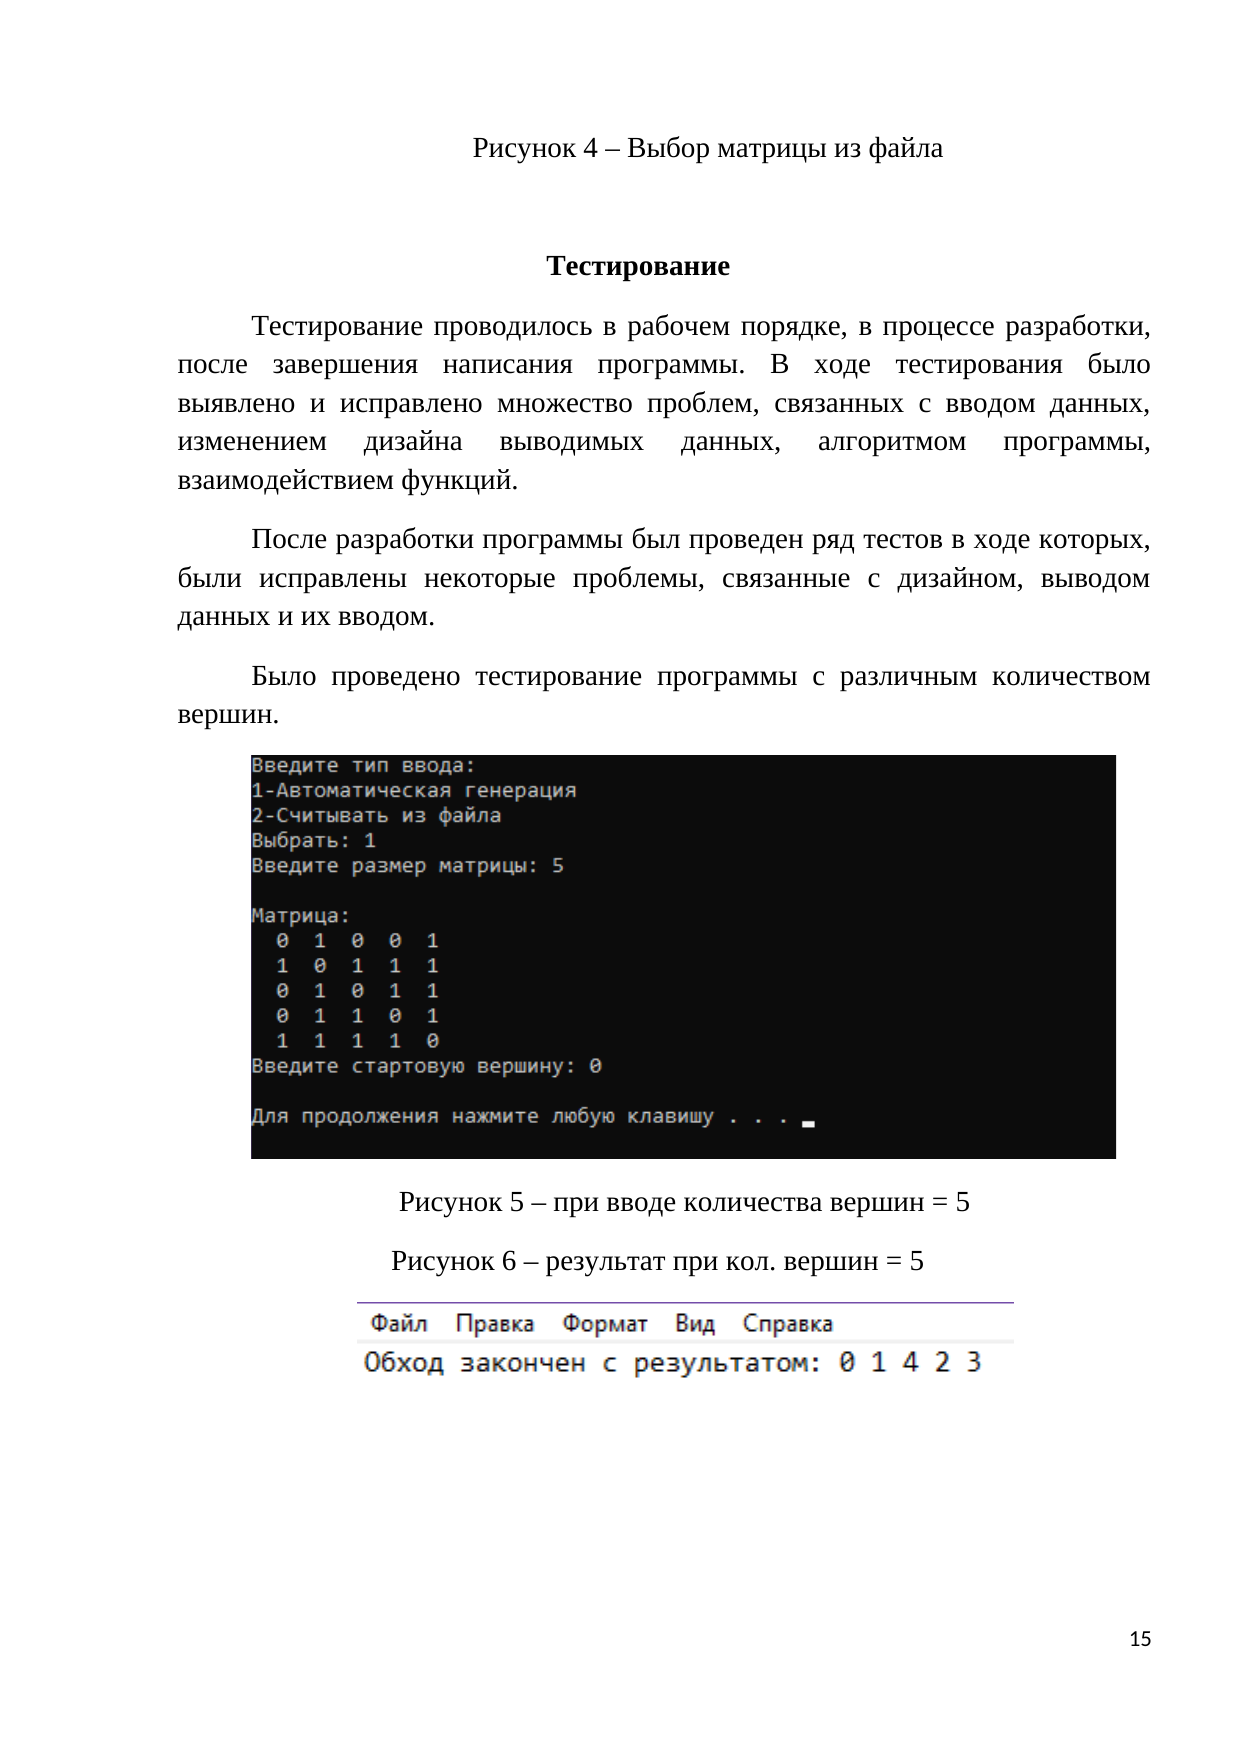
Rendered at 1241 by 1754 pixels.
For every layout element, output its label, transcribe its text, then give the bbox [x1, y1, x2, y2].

text Тестирование проводилось в рабочем порядке, в процессе разработки, после завершения написания программы. В ходе тестирования было выявлено и исправлено множество проблем, связанных с вводом данных, изменением дизайна выводимых данных, алгоритмом программы, взаимодействием функций. [177, 308, 1152, 496]
text После разработки программы был проведен ряд тестов в ходе которых, были исправлены некоторые проблемы, связанные с дизайном, выводом данных и их вводом. [177, 521, 1152, 632]
text Было проведено тестирование программы с различным количеством вершин. [177, 658, 1152, 730]
text Рисунок 6 – результат при кол. вершин = 5 [177, 1243, 1152, 1277]
text Рисунок 4 – Выбор матрицы из файла [177, 130, 1152, 163]
picture [357, 1302, 1014, 1428]
text Тестирование [472, 248, 1152, 282]
text Рисунок 5 – при вводе количества вершин = 5 [177, 1184, 1152, 1218]
picture [251, 755, 1117, 1159]
